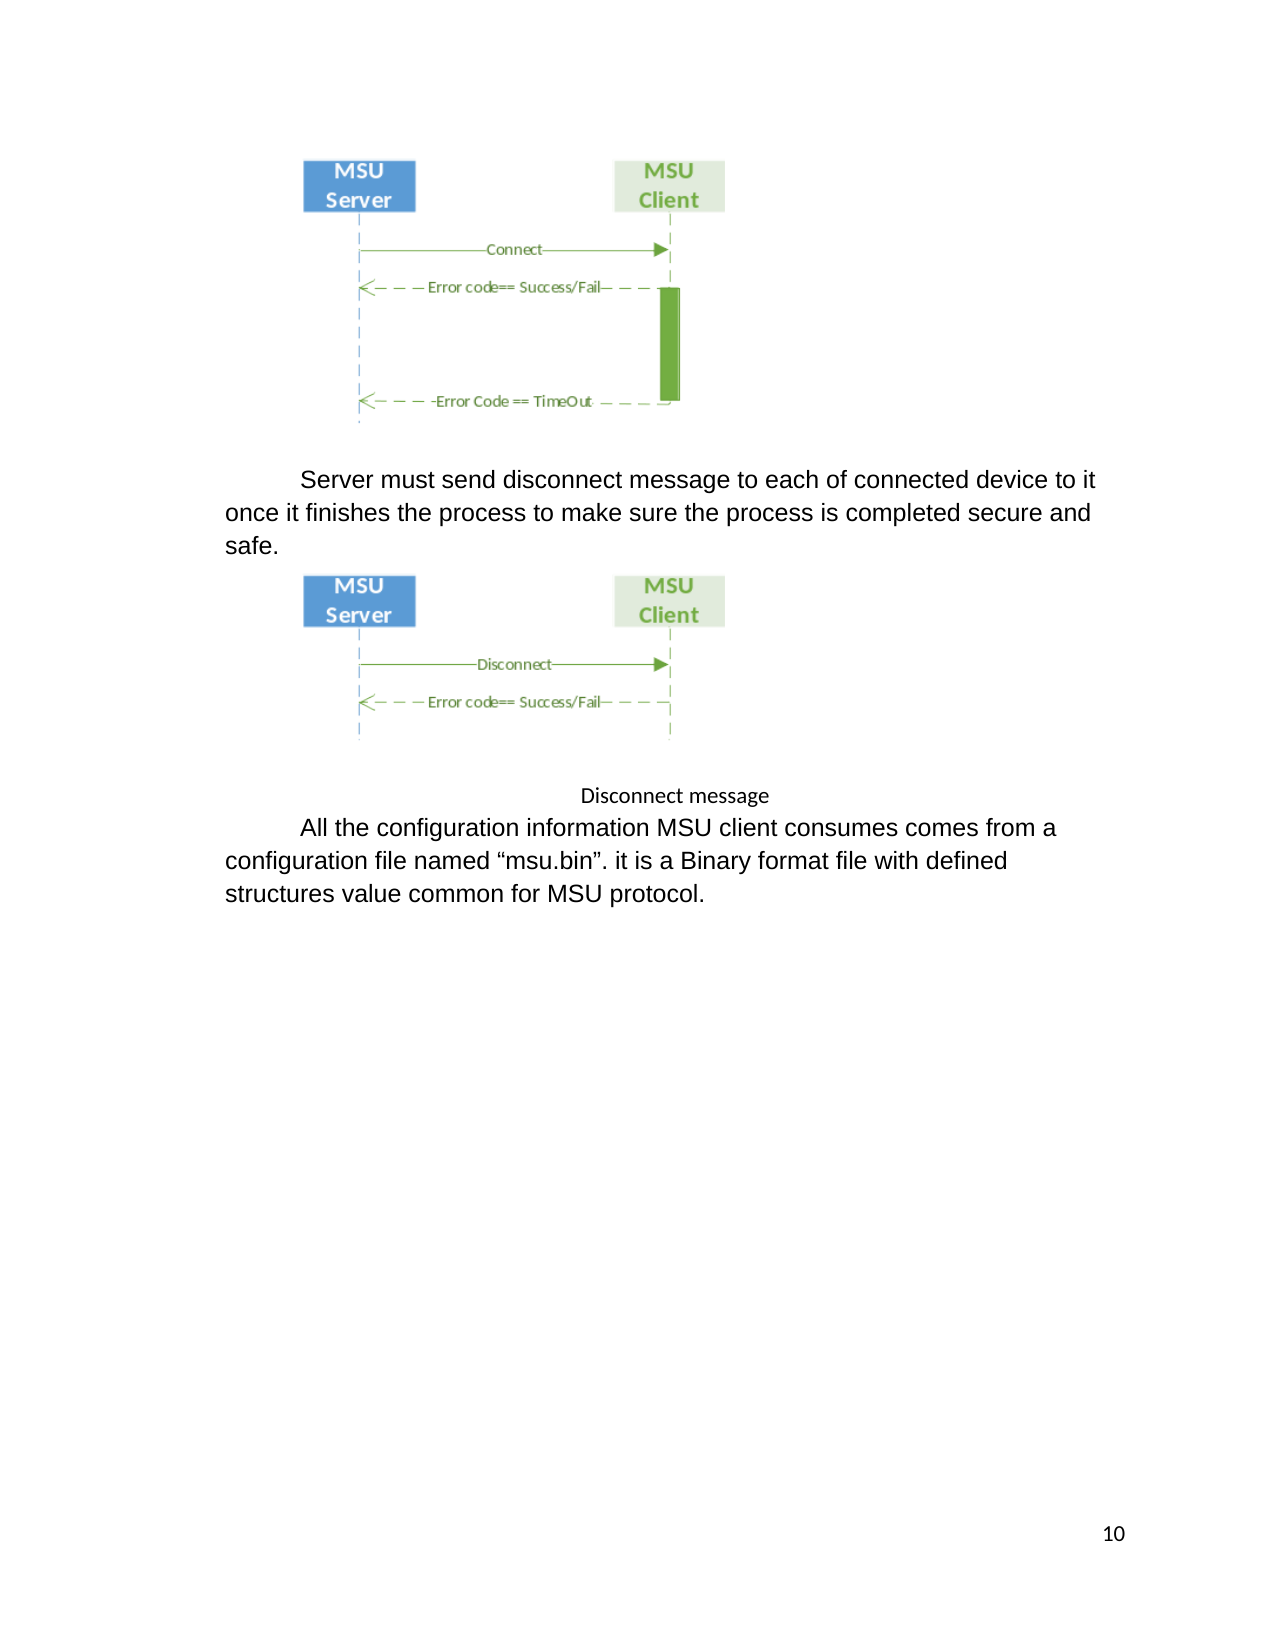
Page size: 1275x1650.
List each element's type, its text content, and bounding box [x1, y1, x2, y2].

list All the configuration information MSU client consumes comes from a configuration file named “msu.bin”. it is a Binary format file with defined structures value common for MSU protocol. [225, 813, 1125, 908]
list Disconnect message [150, 781, 1125, 809]
list Server must send disconnect message to each of connected device to it once it finishes the process to make sure the process is completed secure and safe. [225, 465, 1125, 560]
